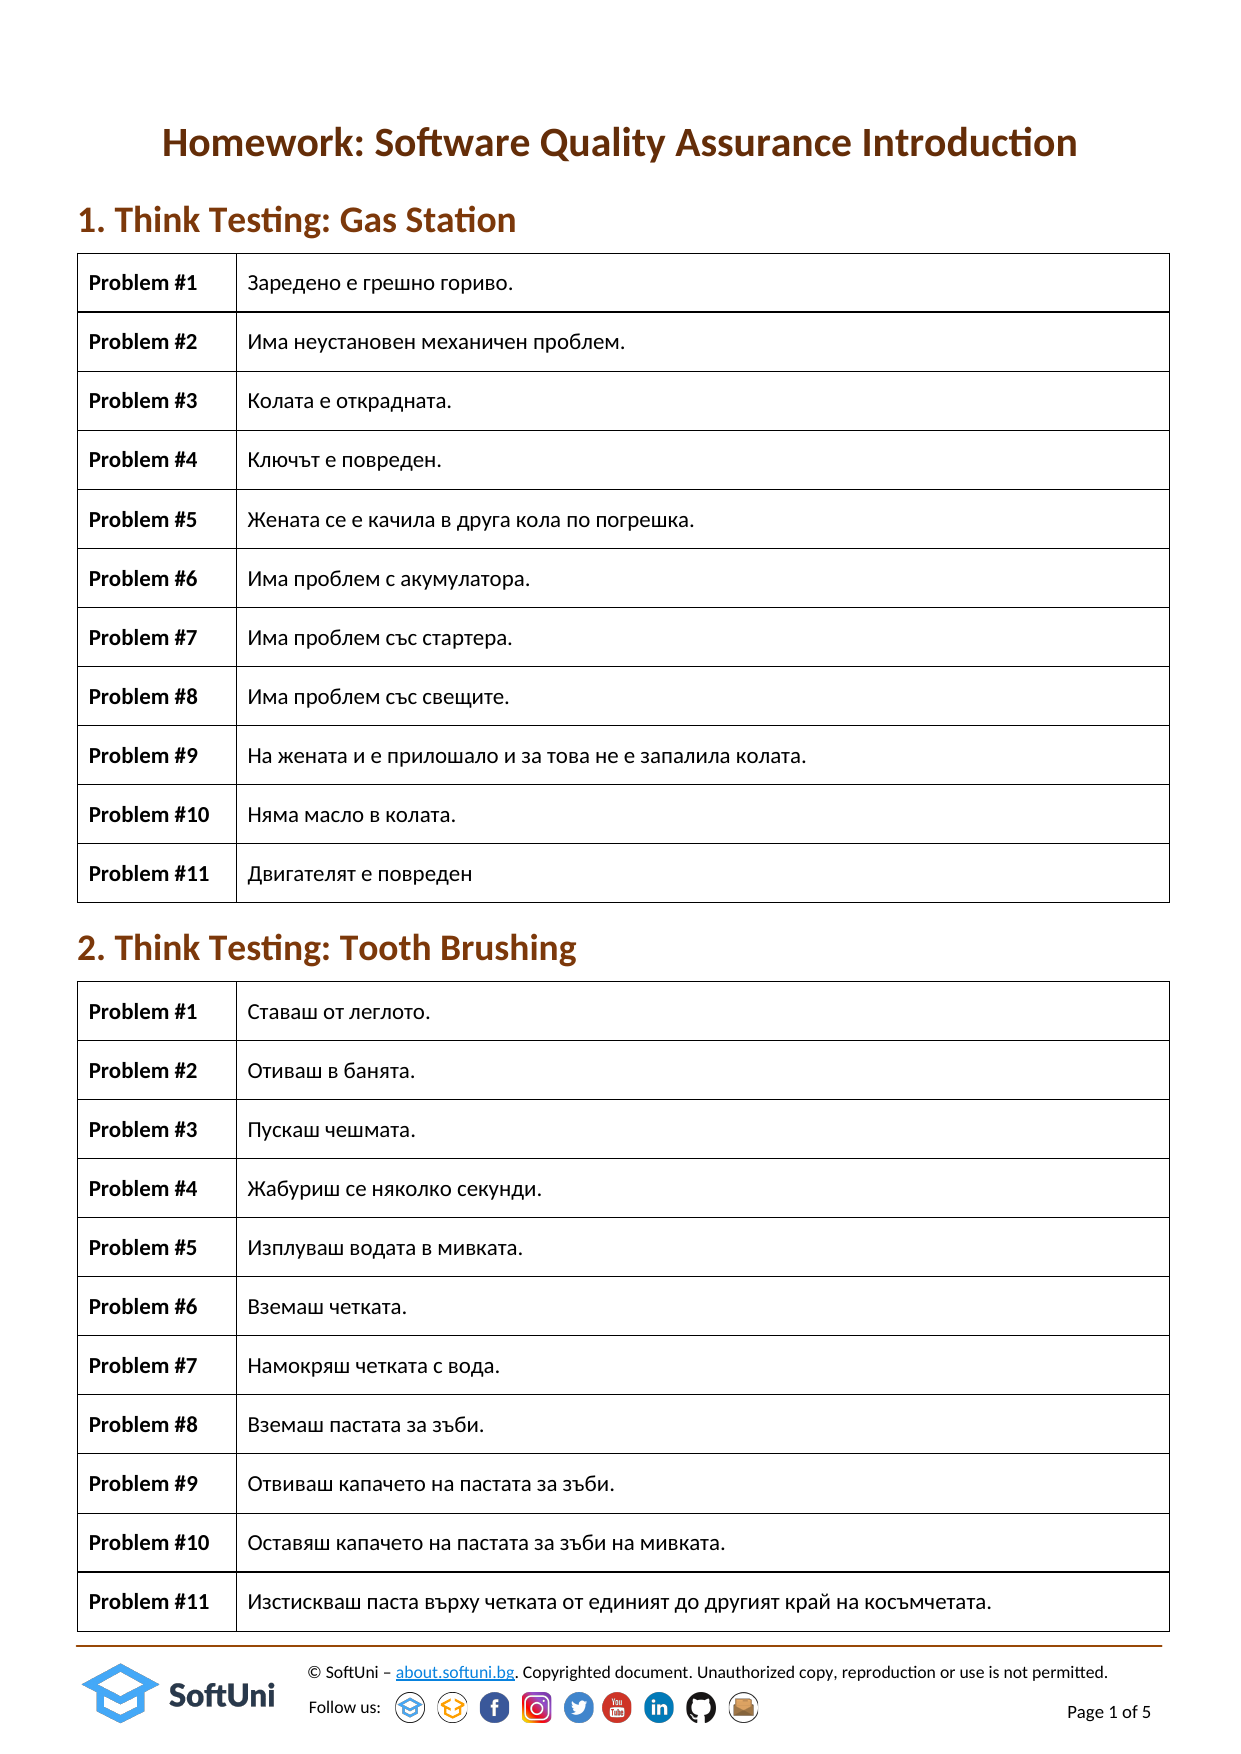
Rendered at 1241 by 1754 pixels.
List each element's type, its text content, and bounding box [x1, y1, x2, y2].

table_cell Няма масло в колата. [237, 785, 1169, 843]
subtitle Homework: Software Quality Assurance Introduction [77, 116, 1163, 167]
picture [665, 1692, 674, 1701]
table_cell Има неустановен механичен проблем. [237, 313, 1169, 371]
picture [658, 1705, 667, 1714]
table_cell Problem #7 [78, 608, 236, 666]
table_cell Изстискваш паста върху четката от единият до другият край на косъмчетата. [237, 1573, 1169, 1631]
table_cell Оставяш капачето на пастата за зъби на мивката. [237, 1514, 1169, 1571]
subtitle Think Testing: Gas Station [77, 196, 1163, 241]
table_cell Problem #8 [78, 1395, 236, 1453]
table_cell На жената и е прилошало и за това не е запалила колата. [237, 726, 1169, 784]
table_cell Двигателят е повреден [237, 844, 1169, 902]
table_cell Изплуваш водата в мивката. [237, 1218, 1169, 1276]
table_cell Problem #8 [78, 667, 236, 725]
table_cell Problem #11 [78, 1573, 236, 1631]
picture [728, 1692, 759, 1723]
table_cell Има проблем със стартера. [237, 608, 1169, 666]
table_cell Problem #2 [78, 1041, 236, 1099]
table_cell Жабуриш се няколко секунди. [237, 1159, 1169, 1217]
picture [395, 1692, 425, 1723]
picture [644, 1692, 653, 1701]
table_cell Вземаш четката. [237, 1277, 1169, 1335]
table_cell Problem #9 [78, 1454, 236, 1512]
subtitle Think Testing: Tooth Brushing [77, 924, 1163, 970]
table_cell Има проблем със свещите. [237, 667, 1169, 725]
picture [437, 1692, 468, 1723]
table_cell Problem #6 [78, 549, 236, 607]
table_cell Жената се е качила в друга кола по погрешка. [237, 490, 1169, 548]
picture [75, 1658, 281, 1729]
table_header Problem #1 [78, 982, 236, 1040]
table_cell Пускаш чешмата. [237, 1100, 1169, 1158]
table_cell Отиваш в банята. [237, 1041, 1169, 1099]
table_cell Има проблем с акумулатора. [237, 549, 1169, 607]
table_cell Problem #3 [78, 1100, 236, 1158]
table_cell Problem #3 [78, 372, 236, 429]
picture [644, 1714, 653, 1723]
table_cell Problem #7 [78, 1336, 236, 1394]
table_header Заредено е грешно гориво. [237, 254, 1169, 311]
table_cell Намокряш четката с вода. [237, 1336, 1169, 1394]
table_cell Problem #6 [78, 1277, 236, 1335]
table_cell Problem #10 [78, 785, 236, 843]
table_cell Problem #11 [78, 844, 236, 902]
table_cell Problem #9 [78, 726, 236, 784]
picture [479, 1692, 510, 1723]
table_cell Отвиваш капачето на пастата за зъби. [237, 1454, 1169, 1512]
picture [564, 1692, 594, 1723]
table_cell Вземаш пастата за зъби. [237, 1395, 1169, 1453]
table_cell Ключът е повреден. [237, 431, 1169, 489]
table_cell Problem #4 [78, 1159, 236, 1217]
picture [686, 1692, 716, 1723]
table_cell Problem #5 [78, 490, 236, 548]
picture [522, 1692, 552, 1723]
table_cell Problem #4 [78, 431, 236, 489]
table_cell Колата е открадната. [237, 372, 1169, 429]
table_header Problem #1 [78, 254, 236, 311]
picture [602, 1692, 632, 1723]
table_cell Problem #5 [78, 1218, 236, 1276]
table_header Ставаш от леглото. [237, 982, 1169, 1040]
picture [665, 1714, 674, 1723]
table_cell Problem #2 [78, 313, 236, 371]
table_cell Problem #10 [78, 1514, 236, 1571]
